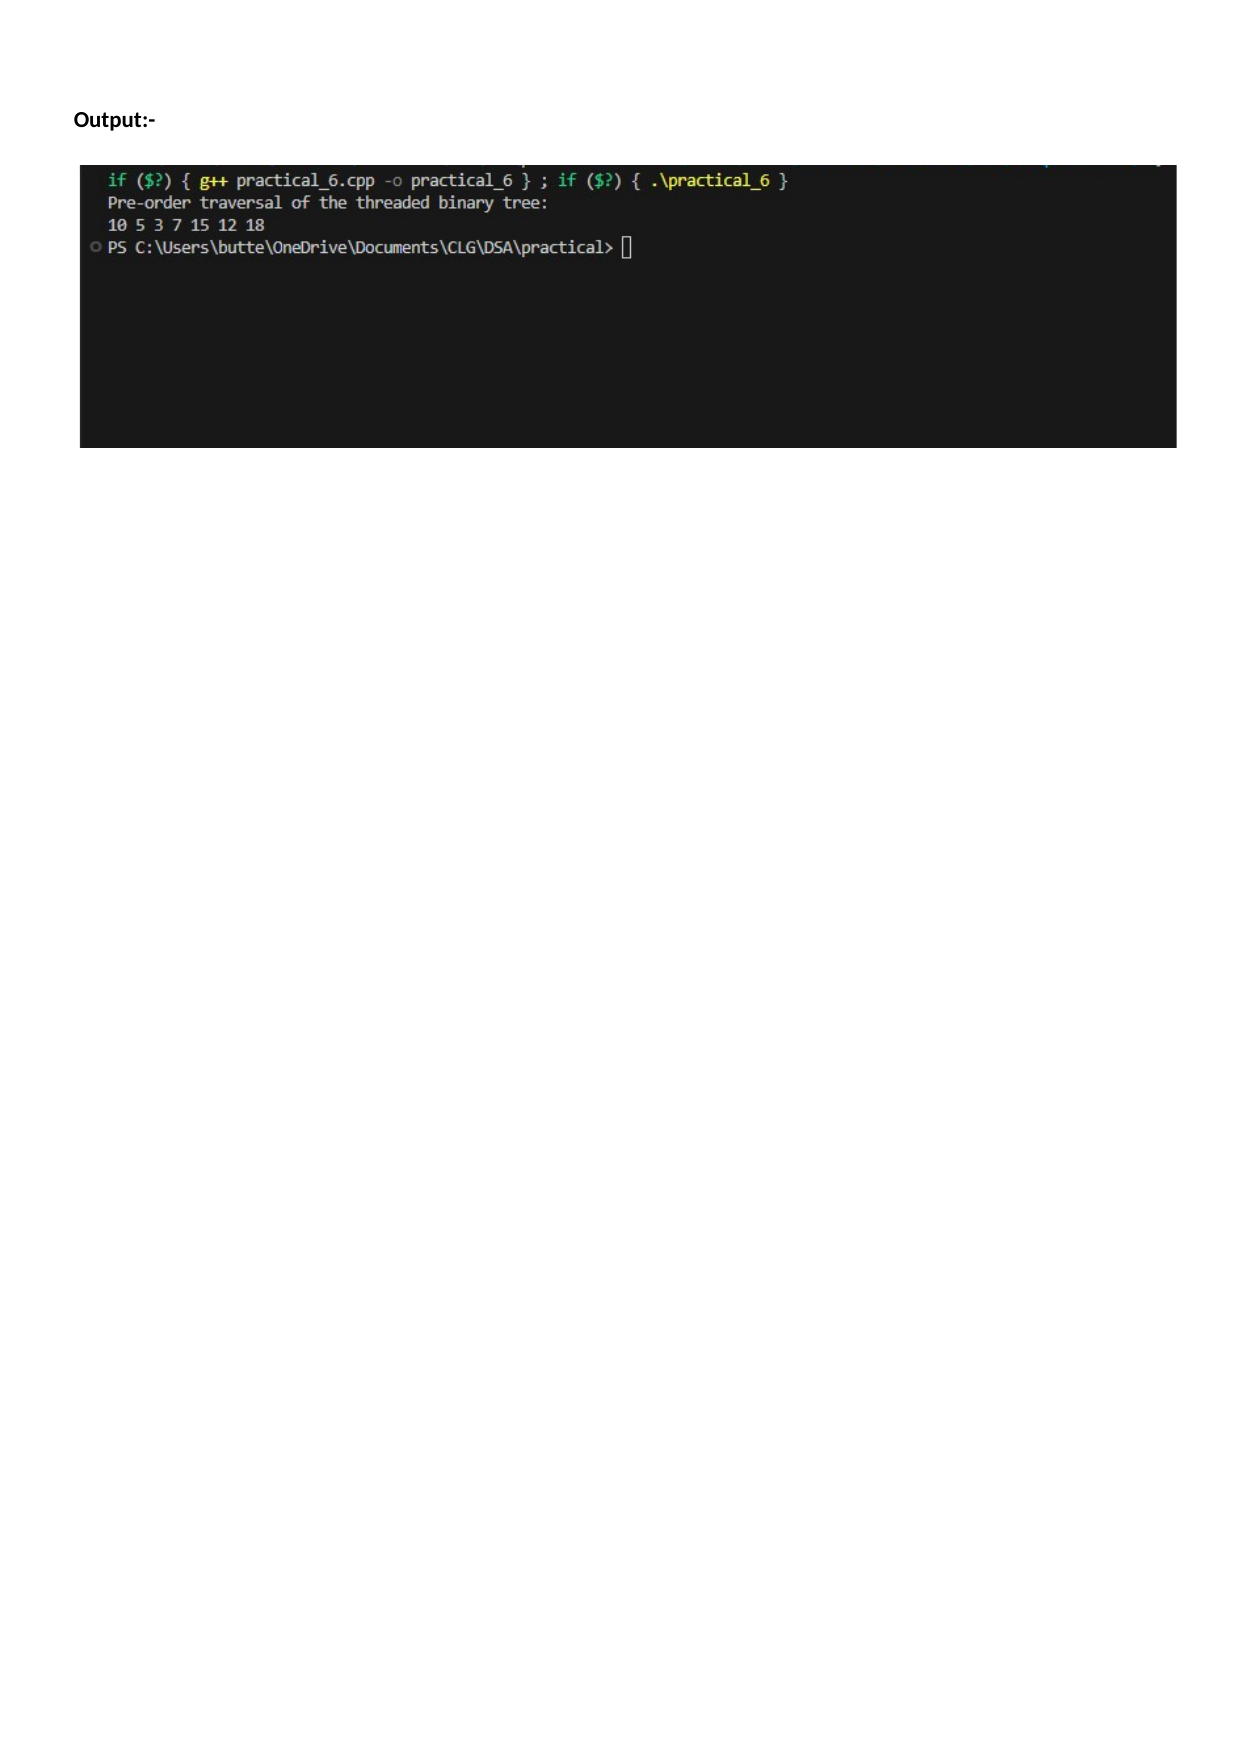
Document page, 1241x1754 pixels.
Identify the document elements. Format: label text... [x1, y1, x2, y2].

picture [79, 165, 1177, 448]
subtitle Output:- [73, 105, 1177, 133]
